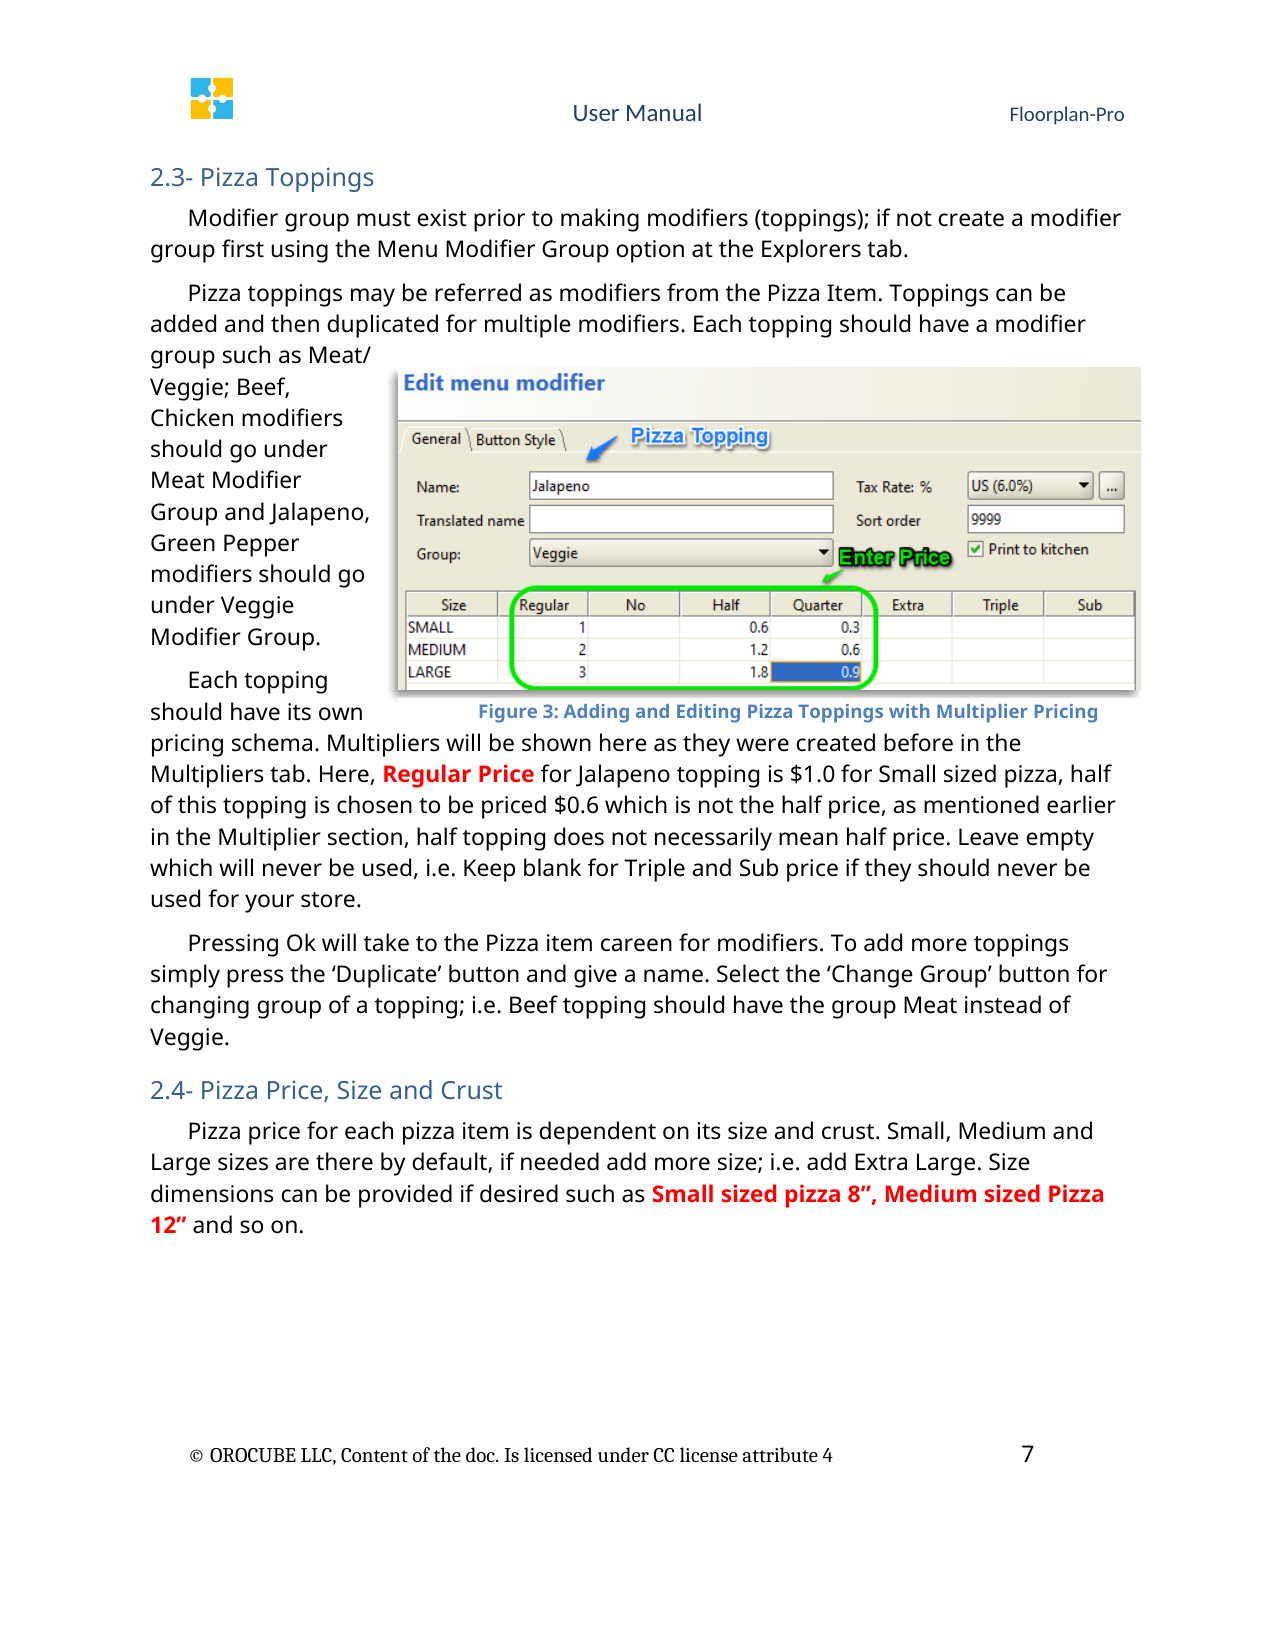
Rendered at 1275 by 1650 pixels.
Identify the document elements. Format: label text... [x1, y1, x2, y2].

picture [398, 367, 1141, 690]
text Each topping should have its own pricing schema. Multipliers will be shown here as they were created before in the Multipliers tab. Here, Regular Price for Jalapeno topping is $1.0 for Small sized pizza, half of this topping is chosen to be priced $0.6 which is not the half price, as mentioned earlier in the Multiplier section, half topping does not necessarily mean half price. Leave empty which will never be used, i.e. Keep blank for Triple and Sub price if they should never be used for your store. [150, 664, 1125, 914]
subtitle 2.4- Pizza Price, Size and Crust [150, 1073, 1125, 1107]
picture [187, 75, 236, 122]
text Pressing Ok will take to the Pizza item careen for modifiers. To add more toppings simply press the ‘Duplicate’ button and give a name. Select the ‘Change Group’ button for changing group of a topping; i.e. Beef topping should have the group Meat instead of Veggie. [150, 927, 1125, 1052]
subtitle 2.3- Pizza Toppings [150, 159, 1125, 193]
text Modifier group must exist prior to making modifiers (toppings); if not create a modifier group first using the Menu Modifier Group option at the Explorers tab. [150, 202, 1125, 264]
text Pizza price for each pizza item is dependent on its size and crust. Small, Medium and Large sizes are there by default, if needed add more size; i.e. add Extra Large. Size dimensions can be provided if desired such as Small sized pizza 8”, Medium sized Pizza 12” and so on. [150, 1115, 1125, 1240]
